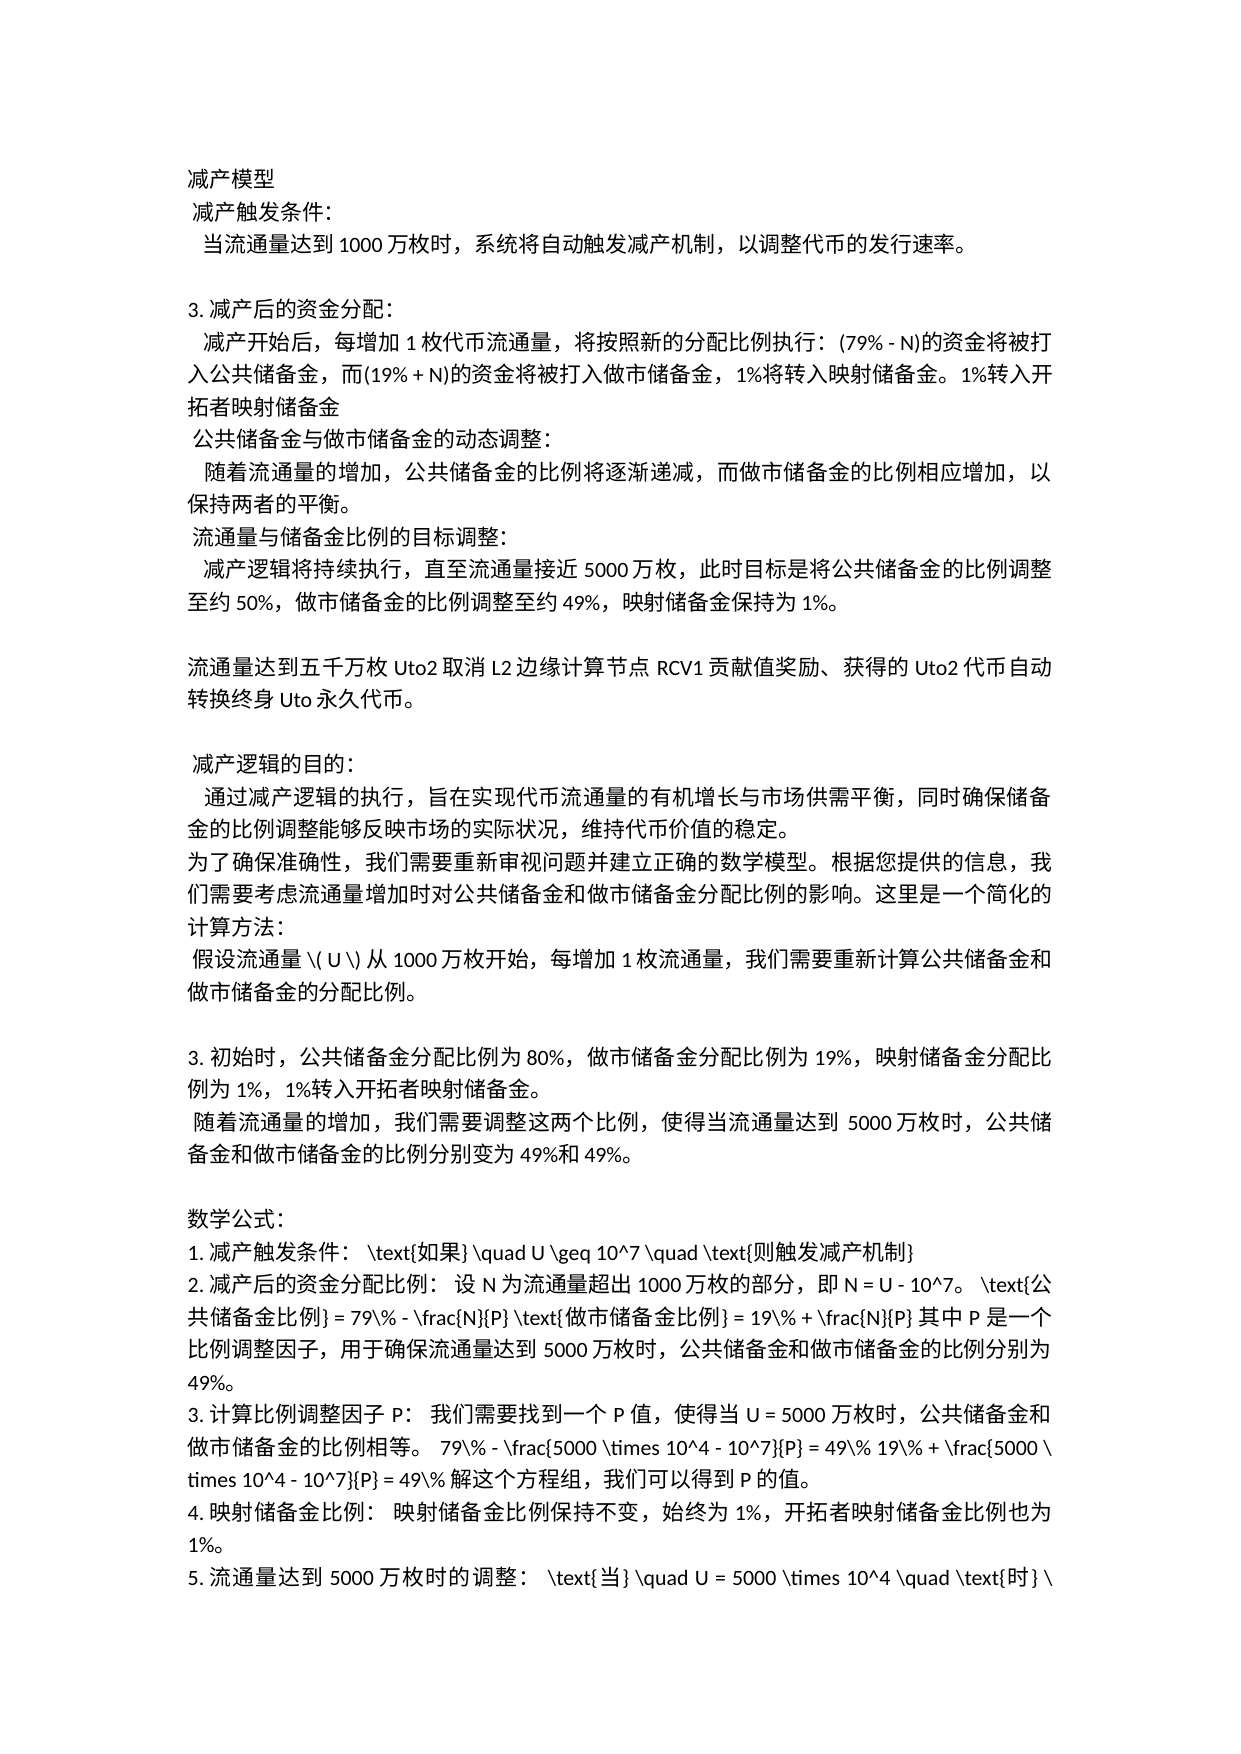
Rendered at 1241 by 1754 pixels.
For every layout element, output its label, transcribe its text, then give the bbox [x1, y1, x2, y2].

text 随着流通量的增加，公共储备金的比例将逐渐递减，而做市储备金的比例相应增加，以保持两者的平衡。 [187, 454, 1053, 519]
text 通过减产逻辑的执行，旨在实现代币流通量的有机增长与市场供需平衡，同时确保储备金的比例调整能够反映市场的实际状况，维持代币价值的稳定。 [187, 779, 1053, 844]
text 减产逻辑的目的： [187, 747, 1053, 779]
text 公共储备金与做市储备金的动态调整： [187, 422, 1053, 454]
text 4. 映射储备金比例： 映射储备金比例保持不变，始终为1%，开拓者映射储备金比例也为1%。 [187, 1494, 1053, 1559]
text 减产开始后，每增加1枚代币流通量，将按照新的分配比例执行：(79% - N)的资金将被打入公共储备金，而(19% + N)的资金将被打入做市储备金，1%将转入映射储备金。1%转入开拓者映射储备金 [187, 324, 1053, 422]
text 减产触发条件： [187, 194, 1053, 227]
text 随着流通量的增加，我们需要调整这两个比例，使得当流通量达到5000万枚时，公共储备金和做市储备金的比例分别变为49%和49%。 [187, 1104, 1053, 1169]
text 1. 减产触发条件： \text{如果} \quad U \geq 10^7 \quad \text{则触发减产机制} [187, 1234, 1053, 1267]
text 减产模型 [187, 162, 1053, 194]
text 为了确保准确性，我们需要重新审视问题并建立正确的数学模型。根据您提供的信息，我们需要考虑流通量增加时对公共储备金和做市储备金分配比例的影响。这里是一个简化的计算方法： [187, 844, 1053, 942]
text 3. 计算比例调整因子 P： 我们需要找到一个 P 值，使得当 U = 5000 万枚时，公共储备金和做市储备金的比例相等。 79\% - \frac{5000 \times 10^4 - 10^7}{P} = 49\% 19\% + \frac{5000 \times 10^4 - 10^7}{P} = 49\% 解这个方程组，我们可以得到 P 的值。 [187, 1397, 1053, 1494]
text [187, 1559, 1053, 1592]
text 3. 减产后的资金分配： [187, 292, 1053, 324]
text 流通量与储备金比例的目标调整： [187, 519, 1053, 552]
text 减产逻辑将持续执行，直至流通量接近5000万枚，此时目标是将公共储备金的比例调整至约50%，做市储备金的比例调整至约49%，映射储备金保持为1%。 [187, 552, 1053, 617]
text 3. 初始时，公共储备金分配比例为80%，做市储备金分配比例为19%，映射储备金分配比例为1%，1%转入开拓者映射储备金。 [187, 1039, 1053, 1104]
text 假设流通量 \( U \) 从1000万枚开始，每增加1枚流通量，我们需要重新计算公共储备金和做市储备金的分配比例。 [187, 942, 1053, 1007]
text 当流通量达到1000万枚时，系统将自动触发减产机制，以调整代币的发行速率。 [187, 227, 1053, 259]
text 2. 减产后的资金分配比例： 设 N 为流通量超出1000万枚的部分，即 N = U - 10^7。 \text{公共储备金比例} = 79\% - \frac{N}{P} \text{做市储备金比例} = 19\% + \frac{N}{P} 其中 P 是一个比例调整因子，用于确保流通量达到5000万枚时，公共储备金和做市储备金的比例分别为49%。 [187, 1267, 1053, 1397]
text 数学公式： [187, 1202, 1053, 1234]
text 流通量达到五千万枚Uto2取消L2边缘计算节点 RCV1贡献值奖励、获得的Uto2代币自动转换终身Uto永久代币。 [187, 649, 1053, 714]
